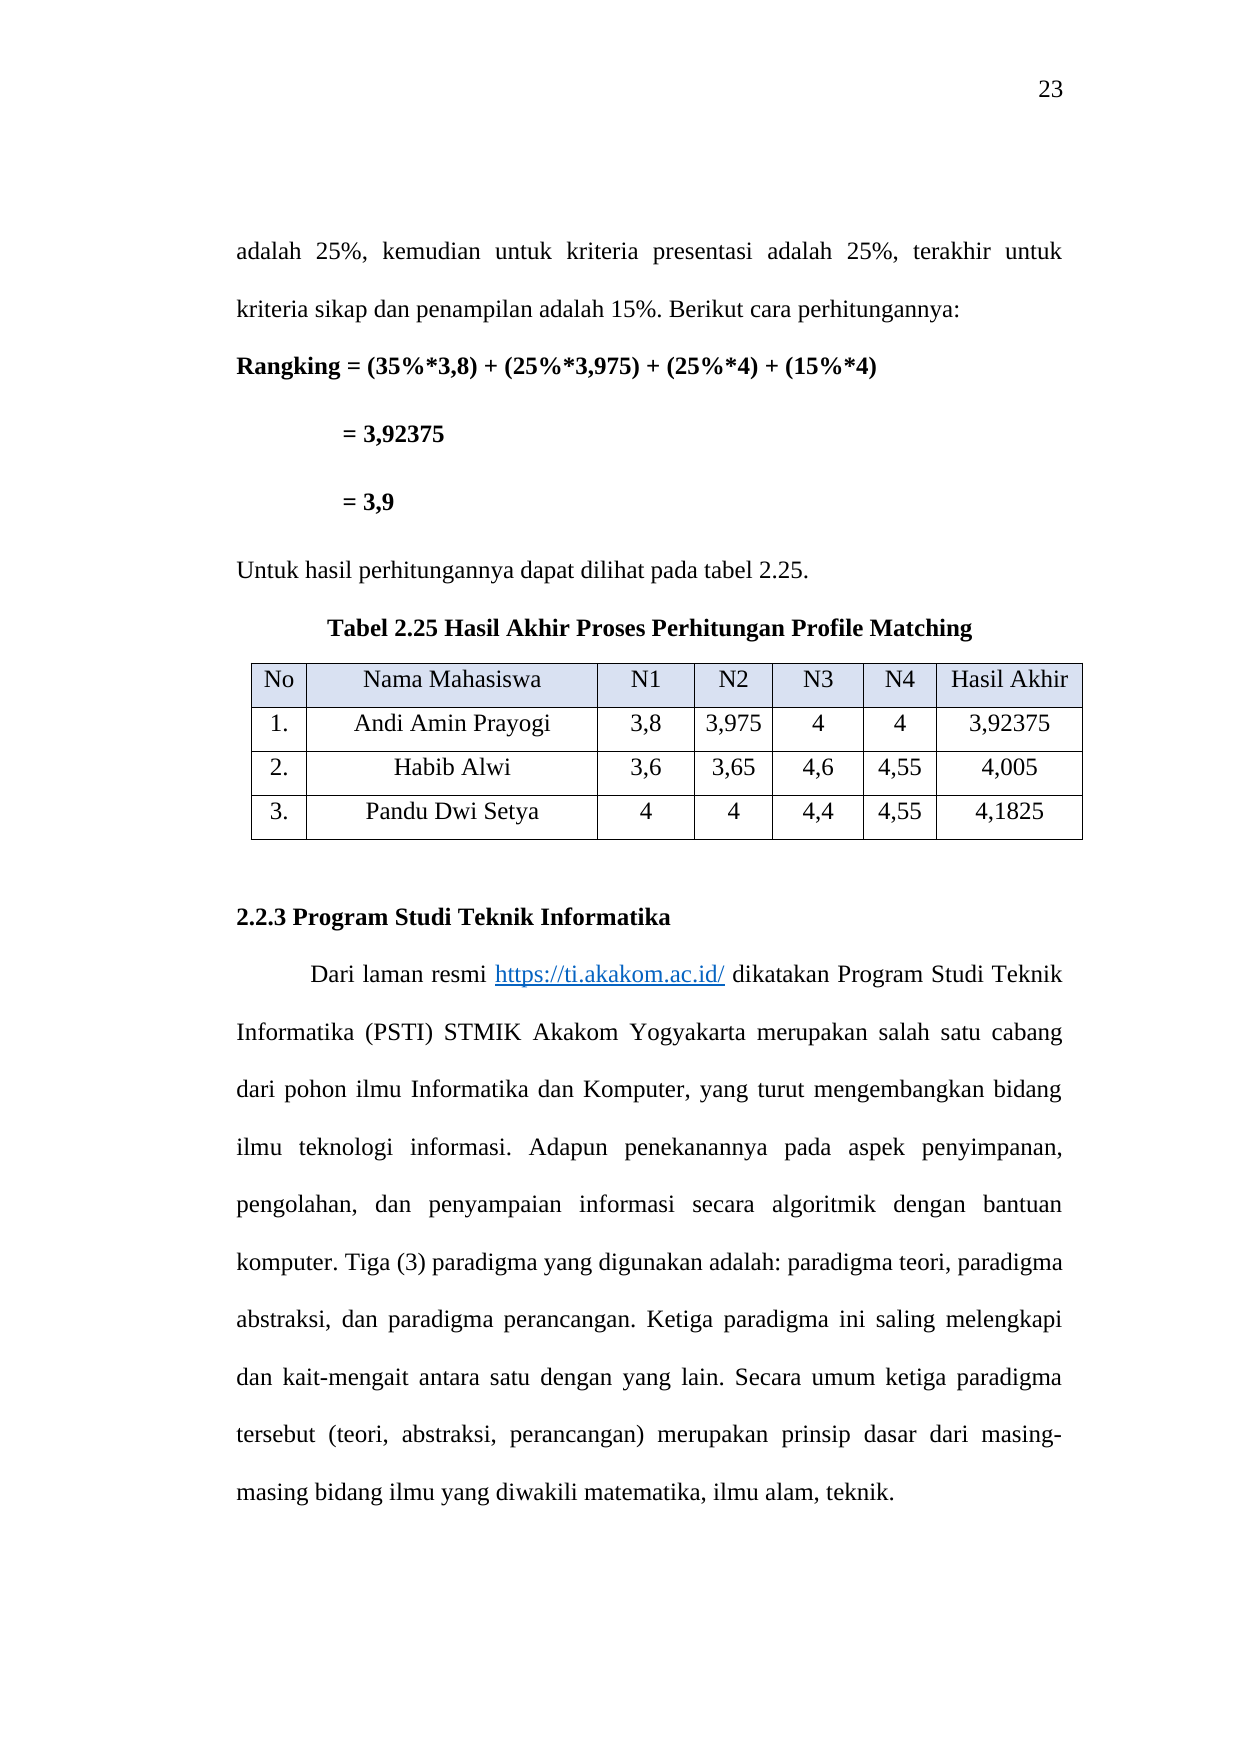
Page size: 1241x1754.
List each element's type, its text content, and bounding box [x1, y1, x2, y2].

table_cell 2. [252, 752, 306, 795]
table_cell 4,4 [773, 796, 863, 839]
table_cell 4,005 [937, 752, 1082, 795]
table_cell Pandu Dwi Setya [307, 796, 597, 839]
text Untuk hasil perhitungannya dapat dilihat pada tabel 2.25. [236, 556, 1063, 584]
text = 3,9 [236, 487, 1063, 516]
table_cell 1. [252, 708, 306, 751]
table_cell 3,6 [598, 752, 694, 795]
table_header N2 [695, 664, 772, 707]
table_cell 3,92375 [937, 708, 1082, 751]
table_cell 4,1825 [937, 796, 1082, 839]
table_cell 3. [252, 796, 306, 839]
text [236, 236, 1063, 322]
table_cell Habib Alwi [307, 752, 597, 795]
table_header Hasil Akhir [937, 664, 1082, 707]
table_cell 4 [695, 796, 772, 839]
table_cell 4,55 [864, 796, 936, 839]
list Dari laman resmi https://ti.akakom.ac.id/ dikatakan Program Studi Teknik Informatika (PSTI) STMIK Akakom Yogyakarta merupakan salah satu cabang dari pohon ilmu Informatika dan Komputer, yang turut mengembangkan bidang ilmu teknologi informasi. Adapun penekanannya pada aspek penyimpanan, pengolahan, dan penyampaian informasi secara algoritmik dengan bantuan komputer. Tiga (3) paradigma yang digunakan adalah: paradigma teori, paradigma abstraksi, dan paradigma perancangan. Ketiga paradigma ini saling melengkapi dan kait-mengait antara satu dengan yang lain. Secara umum ketiga paradigma tersebut (teori, abstraksi, perancangan) merupakan prinsip dasar dari masing-masing bidang ilmu yang diwakili matematika, ilmu alam, teknik. [236, 959, 1063, 1505]
table_header No [252, 664, 306, 707]
text = 3,92375 [236, 419, 1063, 448]
table_header Nama Mahasiswa [307, 664, 597, 707]
table_cell 3,975 [695, 708, 772, 751]
text Rangking = (35%*3,8) + (25%*3,975) + (25%*4) + (15%*4) [236, 351, 1063, 380]
table_header N3 [773, 664, 863, 707]
table_cell 4,6 [773, 752, 863, 795]
table_cell Andi Amin Prayogi [307, 708, 597, 751]
table_cell 3,8 [598, 708, 694, 751]
table_cell 4 [773, 708, 863, 751]
table_cell 4,55 [864, 752, 936, 795]
table_header N1 [598, 664, 694, 707]
subtitle 2.2.3 Program Studi Teknik Informatika [236, 902, 1063, 930]
table_header N4 [864, 664, 936, 707]
table_cell 3,65 [695, 752, 772, 795]
table_cell 4 [598, 796, 694, 839]
text Tabel 2.25 Hasil Akhir Proses Perhitungan Profile Matching [236, 613, 1063, 642]
table_cell 4 [864, 708, 936, 751]
